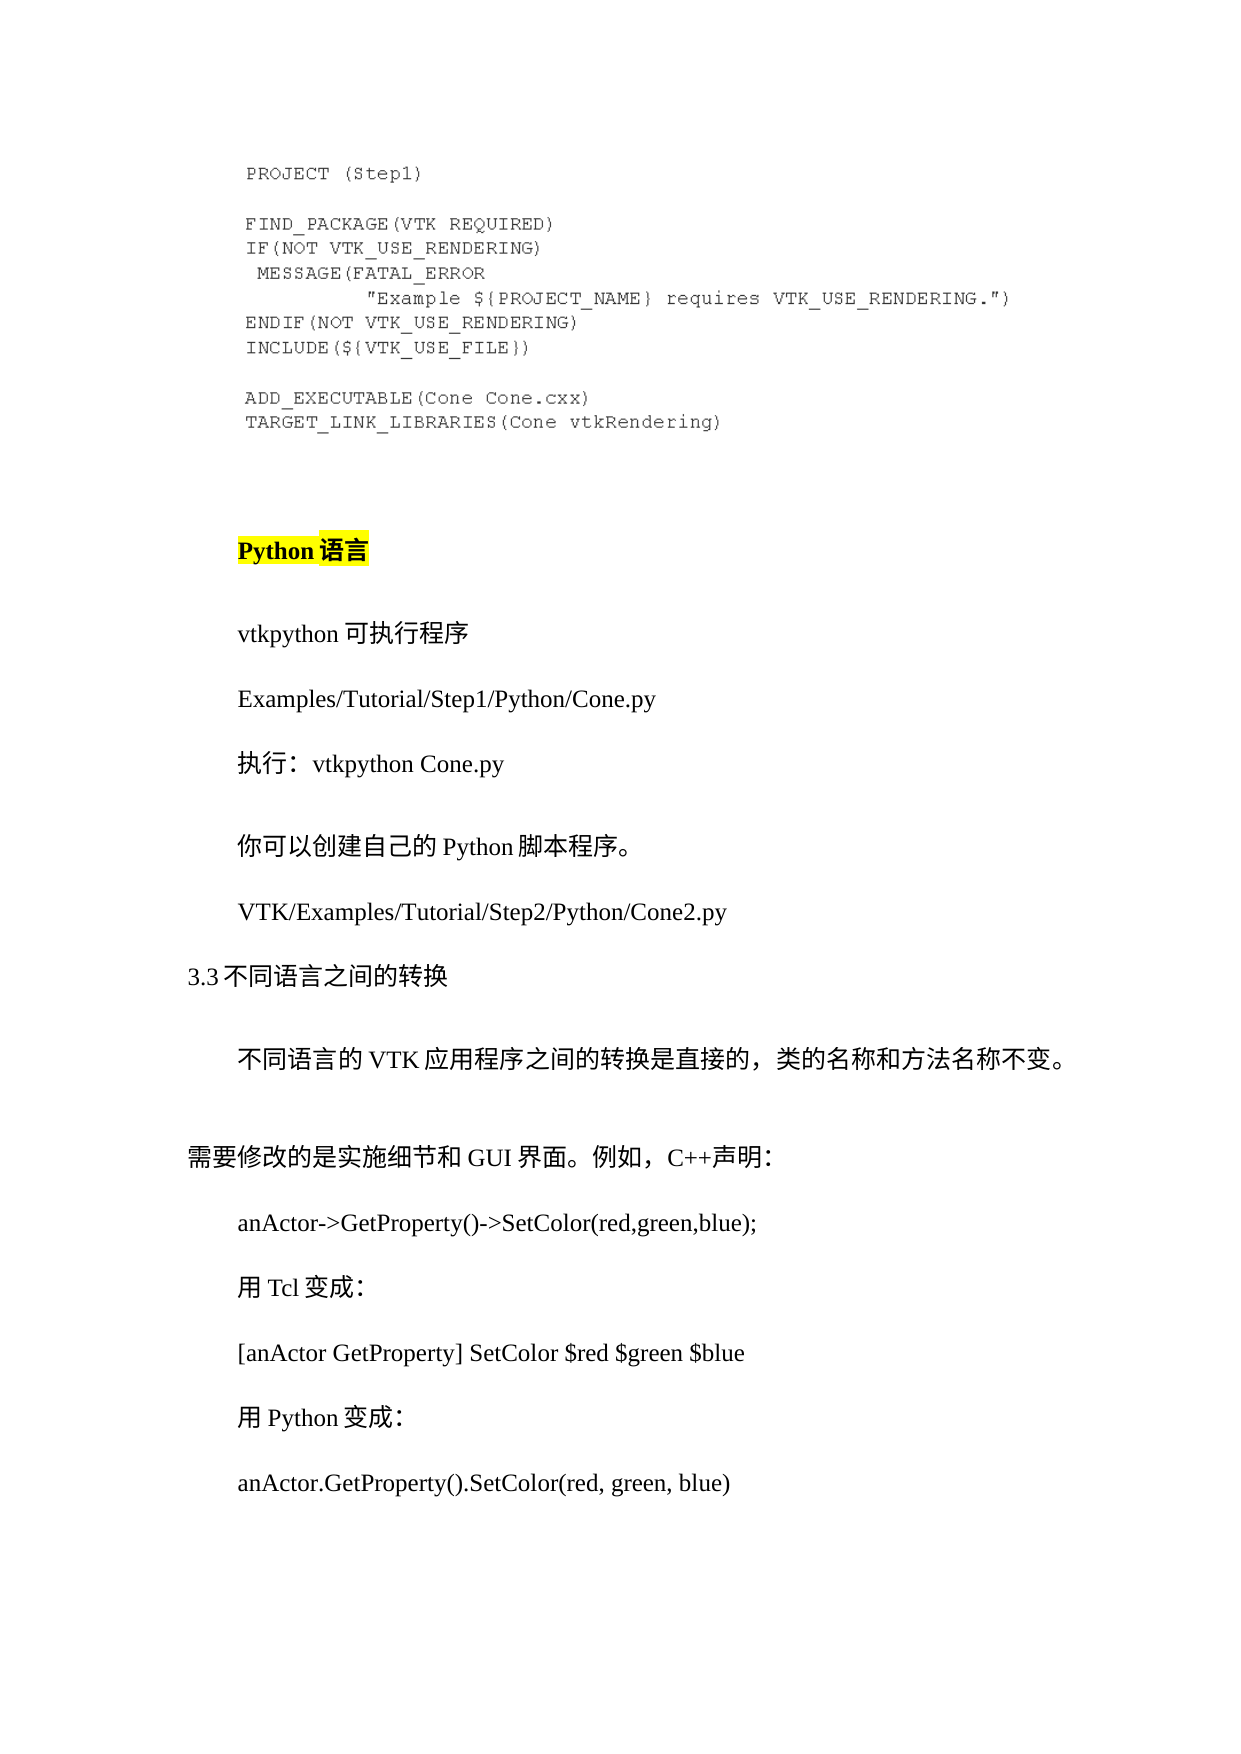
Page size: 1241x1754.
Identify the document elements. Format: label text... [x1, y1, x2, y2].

text anActor->GetProperty()->SetColor(red,green,blue); [187, 1206, 1053, 1238]
text 不同语言的VTK应用程序之间的转换是直接的，类的名称和方法名称不变。需要修改的是实施细节和GUI界面。例如，C++声明： [187, 1025, 1053, 1188]
text 你可以创建自己的Python脚本程序。 [187, 812, 1053, 877]
text VTK/Examples/Tutorial/Step2/Python/Cone2.py [187, 895, 1053, 928]
text 执行：vtkpython Cone.py [187, 729, 1053, 794]
text [anActor GetProperty] SetColor $red $green $blue [187, 1336, 1053, 1368]
text anActor.GetProperty().SetColor(red, green, blue) [187, 1466, 1053, 1498]
text Examples/Tutorial/Step1/Python/Cone.py [187, 682, 1053, 714]
text Python语言 [187, 516, 1053, 581]
text vtkpython可执行程序 [187, 599, 1053, 664]
text 3.3不同语言之间的转换 [187, 942, 1053, 1007]
text 用Python变成： [187, 1383, 1053, 1448]
text 用Tcl变成： [187, 1253, 1053, 1318]
